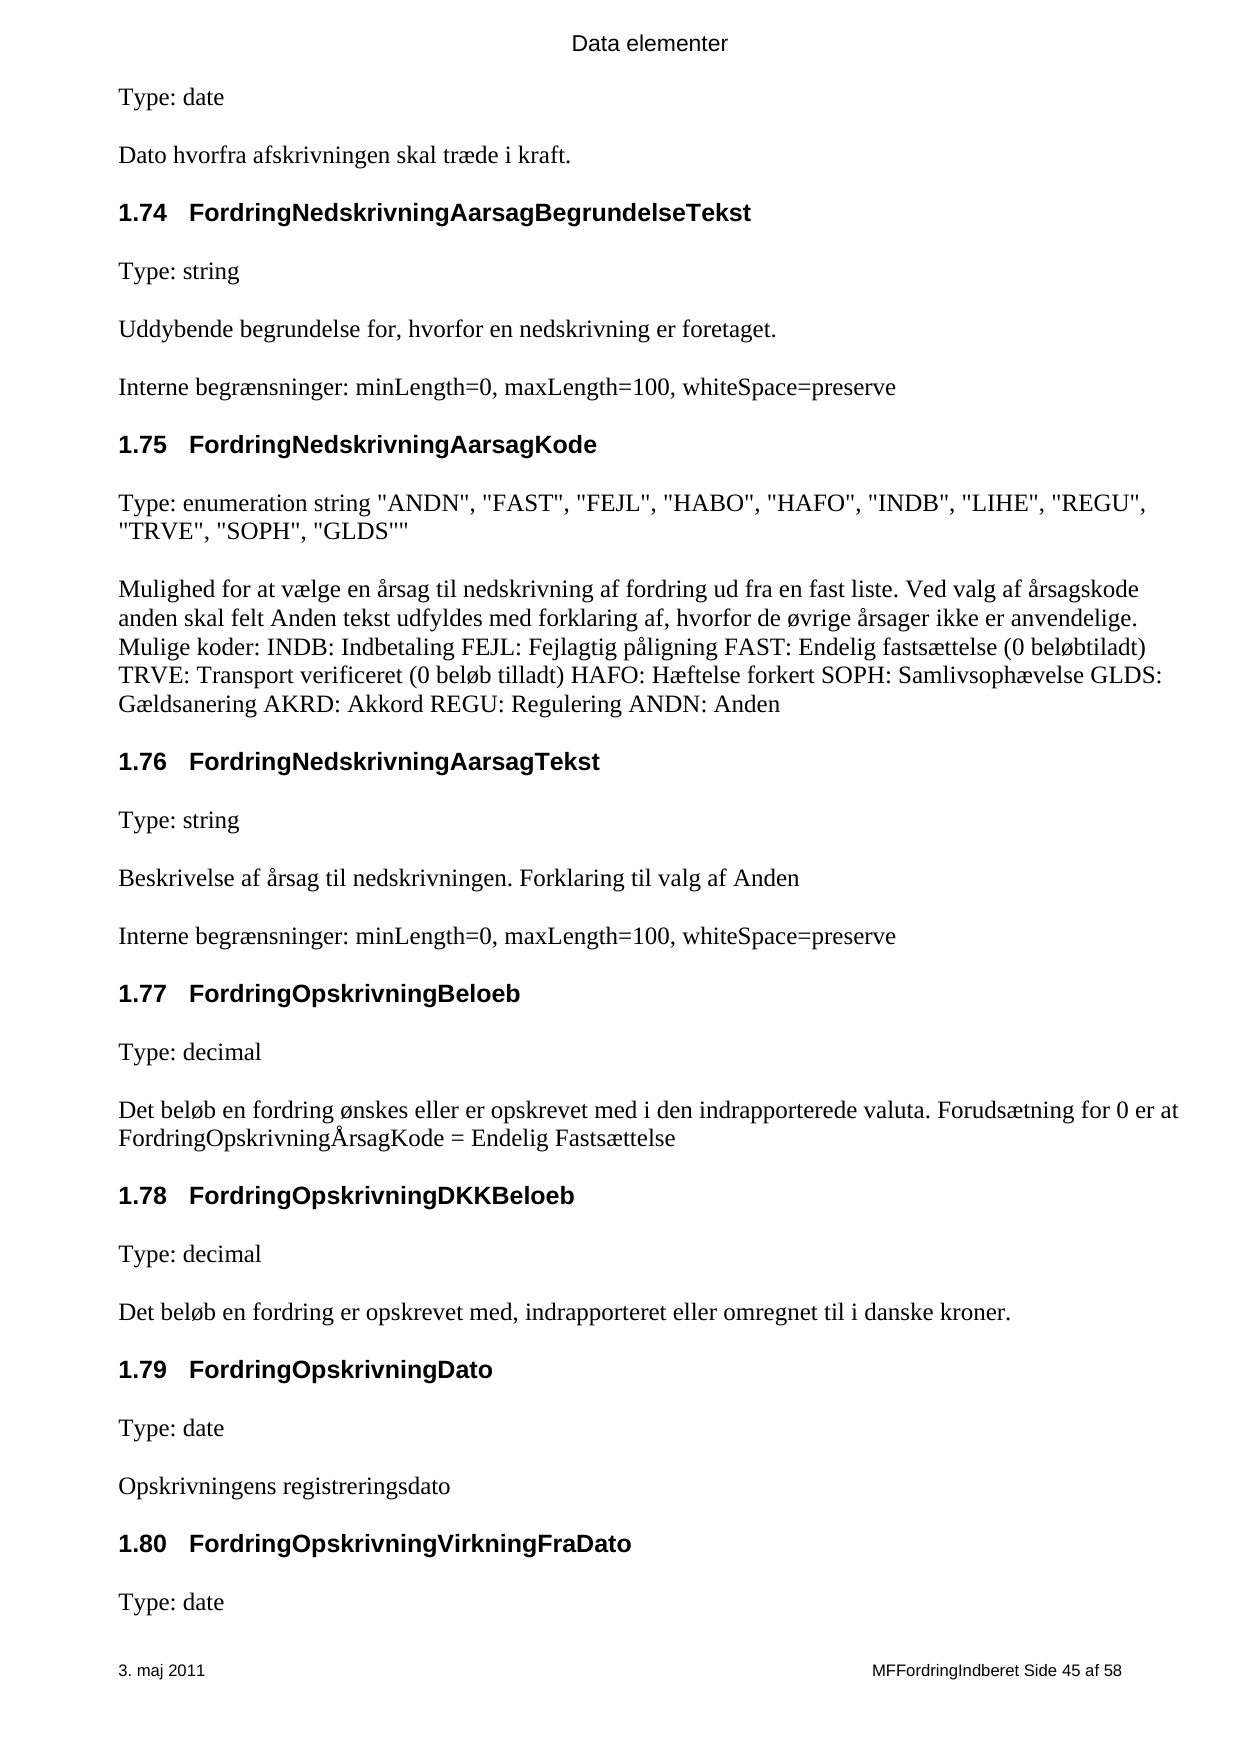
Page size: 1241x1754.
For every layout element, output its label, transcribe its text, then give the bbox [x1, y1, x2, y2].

subtitle FordringNedskrivningAarsagTekst [118, 747, 1181, 776]
subtitle FordringOpskrivningVirkningFraDato [118, 1529, 1181, 1558]
text Dato hvorfra afskrivningen skal træde i kraft. [118, 140, 1181, 169]
text Uddybende begrundelse for, hvorfor en nedskrivning er foretaget. [118, 314, 1181, 343]
text Mulighed for at vælge en årsag til nedskrivning af fordring ud fra en fast liste. Ved valg af årsagskode anden skal felt Anden tekst udfyldes med forklaring af, hvorfor de øvrige årsager ikke er anvendelige. Mulige koder: INDB: Indbetaling FEJL: Fejlagtig påligning FAST: Endelig fastsættelse (0 beløbtiladt) TRVE: Transport verificeret (0 beløb tilladt) HAFO: Hæftelse forkert SOPH: Samlivsophævelse GLDS: Gældsanering AKRD: Akkord REGU: Regulering ANDN: Anden [118, 574, 1181, 718]
text Interne begrænsninger: minLength=0, maxLength=100, whiteSpace=preserve [118, 372, 1181, 401]
text Type: decimal [118, 1037, 1181, 1066]
text Det beløb en fordring er opskrevet med, indrapporteret eller omregnet til i danske kroner. [118, 1297, 1181, 1326]
text Type: decimal [118, 1239, 1181, 1268]
text Interne begrænsninger: minLength=0, maxLength=100, whiteSpace=preserve [118, 921, 1181, 950]
text Type: string [118, 805, 1181, 834]
text Type: enumeration string "ANDN", "FAST", "FEJL", "HABO", "HAFO", "INDB", "LIHE", "REGU", "TRVE", "SOPH", "GLDS"" [118, 488, 1181, 545]
subtitle FordringOpskrivningBeloeb [118, 979, 1181, 1008]
text Beskrivelse af årsag til nedskrivningen. Forklaring til valg af Anden [118, 863, 1181, 892]
subtitle FordringNedskrivningAarsagKode [118, 430, 1181, 458]
subtitle FordringOpskrivningDKKBeloeb [118, 1181, 1181, 1210]
subtitle FordringNedskrivningAarsagBegrundelseTekst [118, 198, 1181, 227]
subtitle FordringOpskrivningDato [118, 1355, 1181, 1384]
text Type: date [118, 1413, 1181, 1442]
text Type: string [118, 256, 1181, 285]
text Opskrivningens registreringsdato [118, 1471, 1181, 1500]
text Type: date [118, 82, 1181, 111]
text Det beløb en fordring ønskes eller er opskrevet med i den indrapporterede valuta. Forudsætning for 0 er at FordringOpskrivningÅrsagKode = Endelig Fastsættelse [118, 1095, 1181, 1152]
text Type: date [118, 1587, 1181, 1616]
